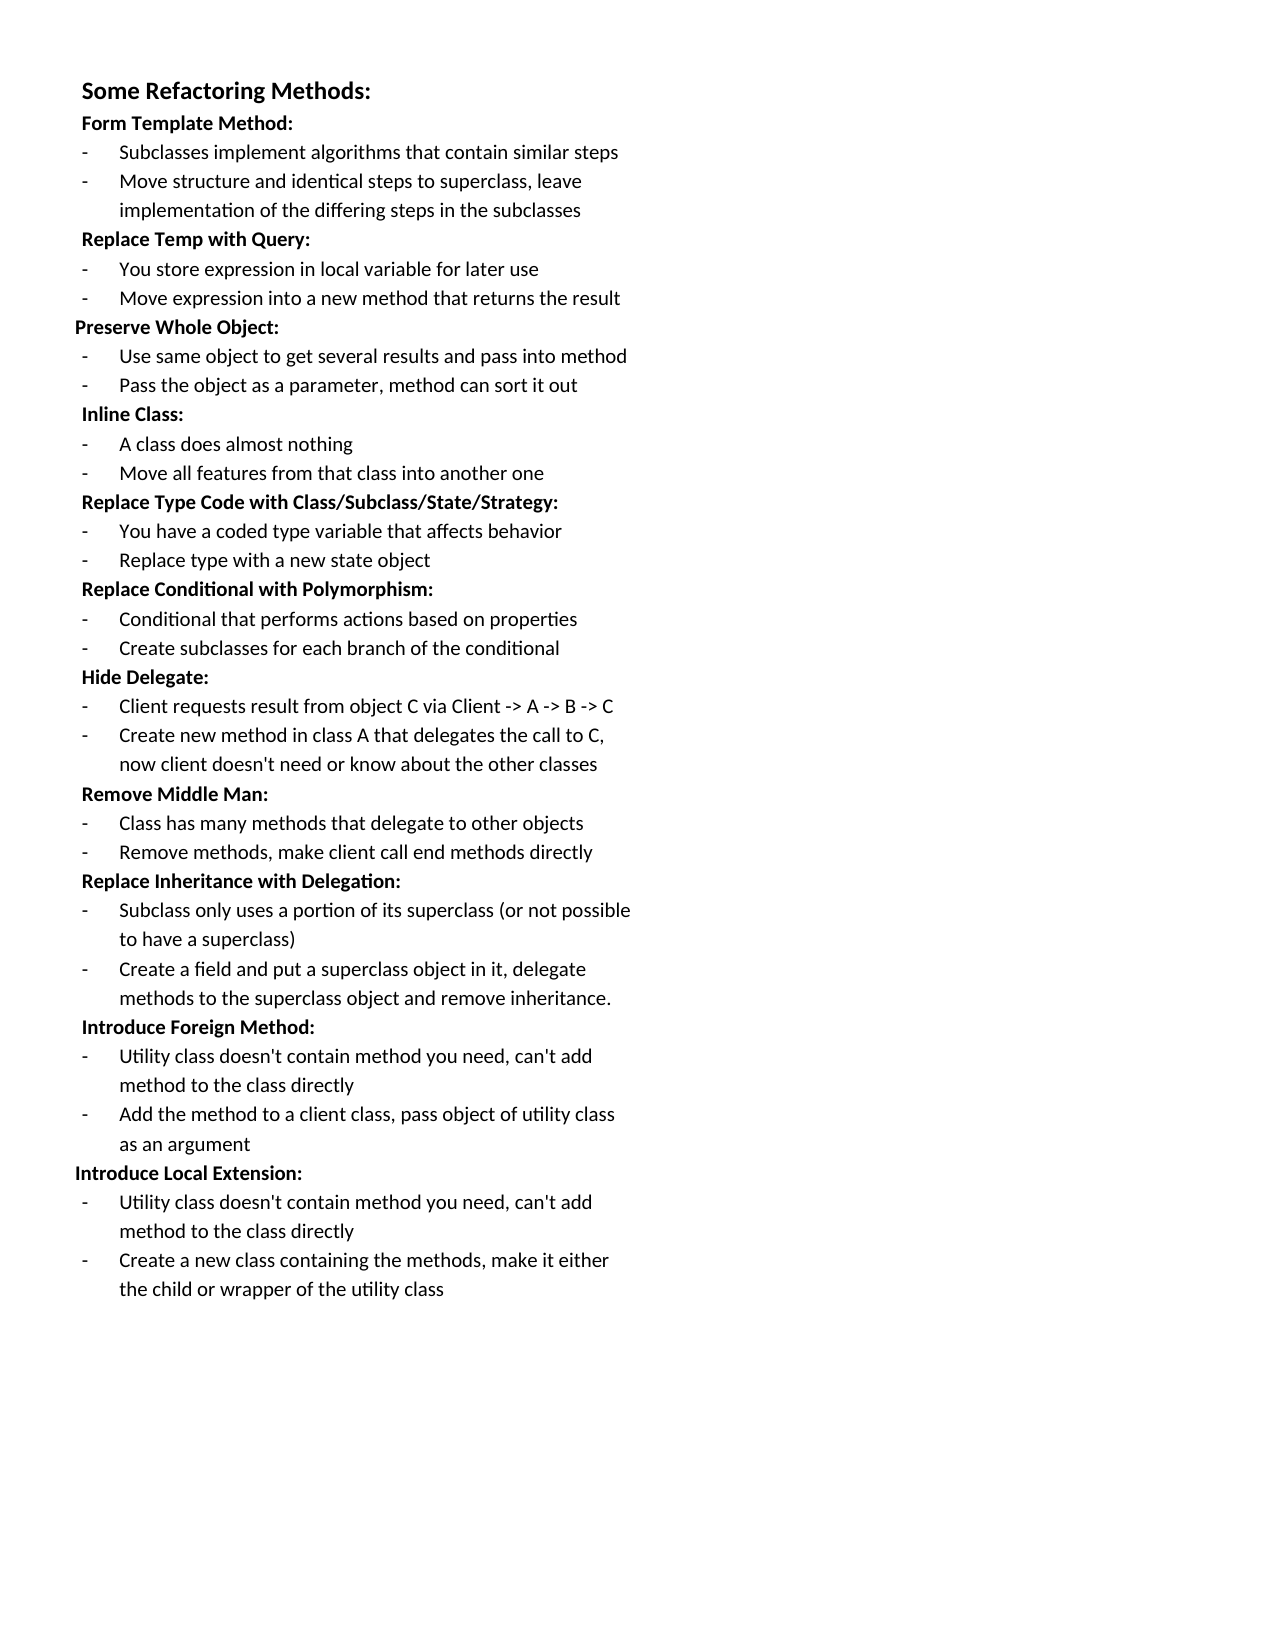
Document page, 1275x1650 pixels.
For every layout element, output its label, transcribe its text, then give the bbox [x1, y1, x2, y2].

list Remove methods, make client call end methods directly [82, 839, 635, 864]
text Hide Delegate: [82, 664, 635, 689]
list Replace type with a new state object [82, 547, 635, 573]
list Move structure and identical steps to superclass, leave implementation of the differing steps in the subclasses [82, 168, 635, 223]
text Inline Class: [82, 402, 635, 427]
text Form Template Method: [82, 110, 635, 135]
text Some Refactoring Methods: [82, 75, 635, 106]
text Replace Conditional with Polymorphism: [82, 577, 635, 602]
list Utility class doesn't contain method you need, can't add method to the class directly [82, 1043, 635, 1098]
text Replace Temp with Query: [82, 227, 635, 252]
list You store expression in local variable for later use [82, 256, 635, 281]
text Introduce Local Extension: [75, 1160, 635, 1185]
list A class does almost nothing [82, 431, 635, 456]
list Move expression into a new method that returns the result [82, 285, 635, 310]
list Create subclasses for each branch of the conditional [82, 635, 635, 660]
list Use same object to get several results and pass into method [82, 343, 635, 369]
list Create new method in class A that delegates the call to C, now client doesn't need or know about the other classes [82, 722, 635, 777]
list Class has many methods that delegate to other objects [82, 810, 635, 835]
list You have a coded type variable that affects behavior [82, 518, 635, 544]
list Subclasses implement algorithms that contain similar steps [82, 139, 635, 164]
list Conditional that performs actions based on properties [82, 606, 635, 631]
list Move all features from that class into another one [82, 460, 635, 485]
list Client requests result from object C via Client -> A -> B -> C [82, 693, 635, 719]
list Create a field and put a superclass object in it, delegate methods to the superclass object and remove inheritance. [82, 956, 635, 1010]
text Preserve Whole Object: [75, 314, 635, 339]
list Subclass only uses a portion of its superclass (or not possible to have a superclass) [82, 897, 635, 952]
list Utility class doesn't contain method you need, can't add method to the class directly [82, 1189, 635, 1244]
list Pass the object as a parameter, method can sort it out [82, 372, 635, 398]
list Add the method to a client class, pass object of utility class as an argument [82, 1102, 635, 1156]
text Replace Type Code with Class/Subclass/State/Strategy: [82, 489, 635, 514]
list Create a new class containing the methods, make it either the child or wrapper of the utility class [82, 1247, 635, 1302]
text Introduce Foreign Method: [82, 1014, 635, 1039]
text Remove Middle Man: [82, 781, 635, 806]
text Replace Inheritance with Delegation: [82, 868, 635, 894]
